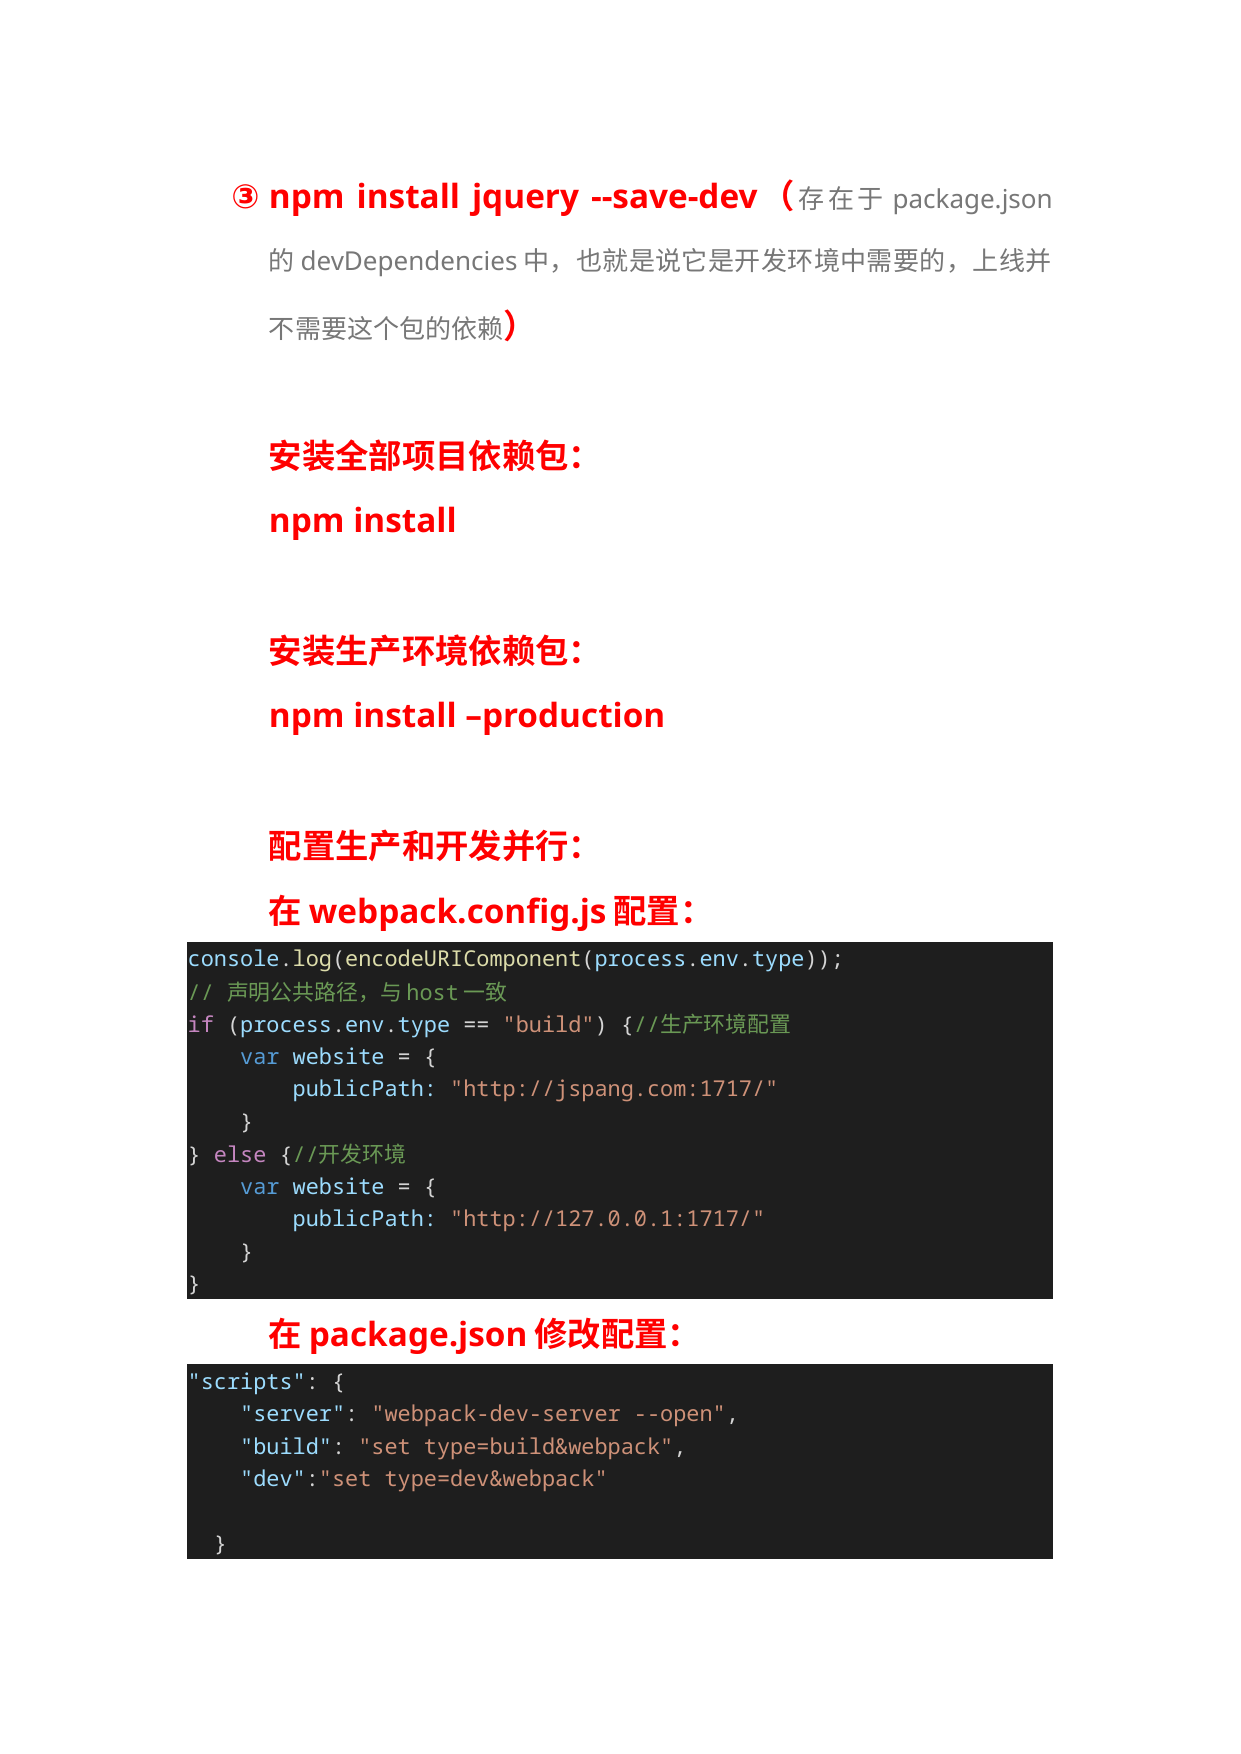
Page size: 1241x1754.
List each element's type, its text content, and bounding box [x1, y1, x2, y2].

list 安装生产环境依赖包： [269, 617, 1053, 682]
list 安装全部项目依赖包： [269, 422, 1053, 487]
text "dev":"set type=dev&webpack" [187, 1462, 1053, 1494]
text publicPath: "http://127.0.0.1:1717/" [187, 1202, 1053, 1234]
text "scripts": { [187, 1364, 1053, 1397]
text console.log(encodeURIComponent(process.env.type)); [187, 942, 1053, 974]
text if (process.env.type == "build") {//生产环境配置 [187, 1007, 1053, 1039]
text // 声明公共路径，与host一致 [187, 974, 1053, 1007]
list npm install [269, 487, 1053, 552]
list npm install –production [269, 682, 1053, 747]
list 在package.json修改配置： [269, 1299, 1053, 1364]
text } [187, 1267, 1053, 1299]
text var website = { [187, 1169, 1053, 1202]
text var website = { [187, 1039, 1053, 1072]
text } else {//开发环境 [187, 1137, 1053, 1169]
text } [187, 1234, 1053, 1267]
text } [187, 1527, 1053, 1559]
list 配置生产和开发并行： [269, 812, 1053, 877]
text publicPath: "http://jspang.com:1717/" [187, 1072, 1053, 1104]
list npm install jquery --save-dev（存在于package.json的devDependencies中，也就是说它是开发环境中需要的，上线并不需要这个包的依赖） [231, 162, 1053, 357]
text "build": "set type=build&webpack", [187, 1429, 1053, 1462]
text "server": "webpack-dev-server --open", [187, 1397, 1053, 1429]
list 在webpack.config.js配置： [269, 877, 1053, 942]
text } [187, 1104, 1053, 1137]
